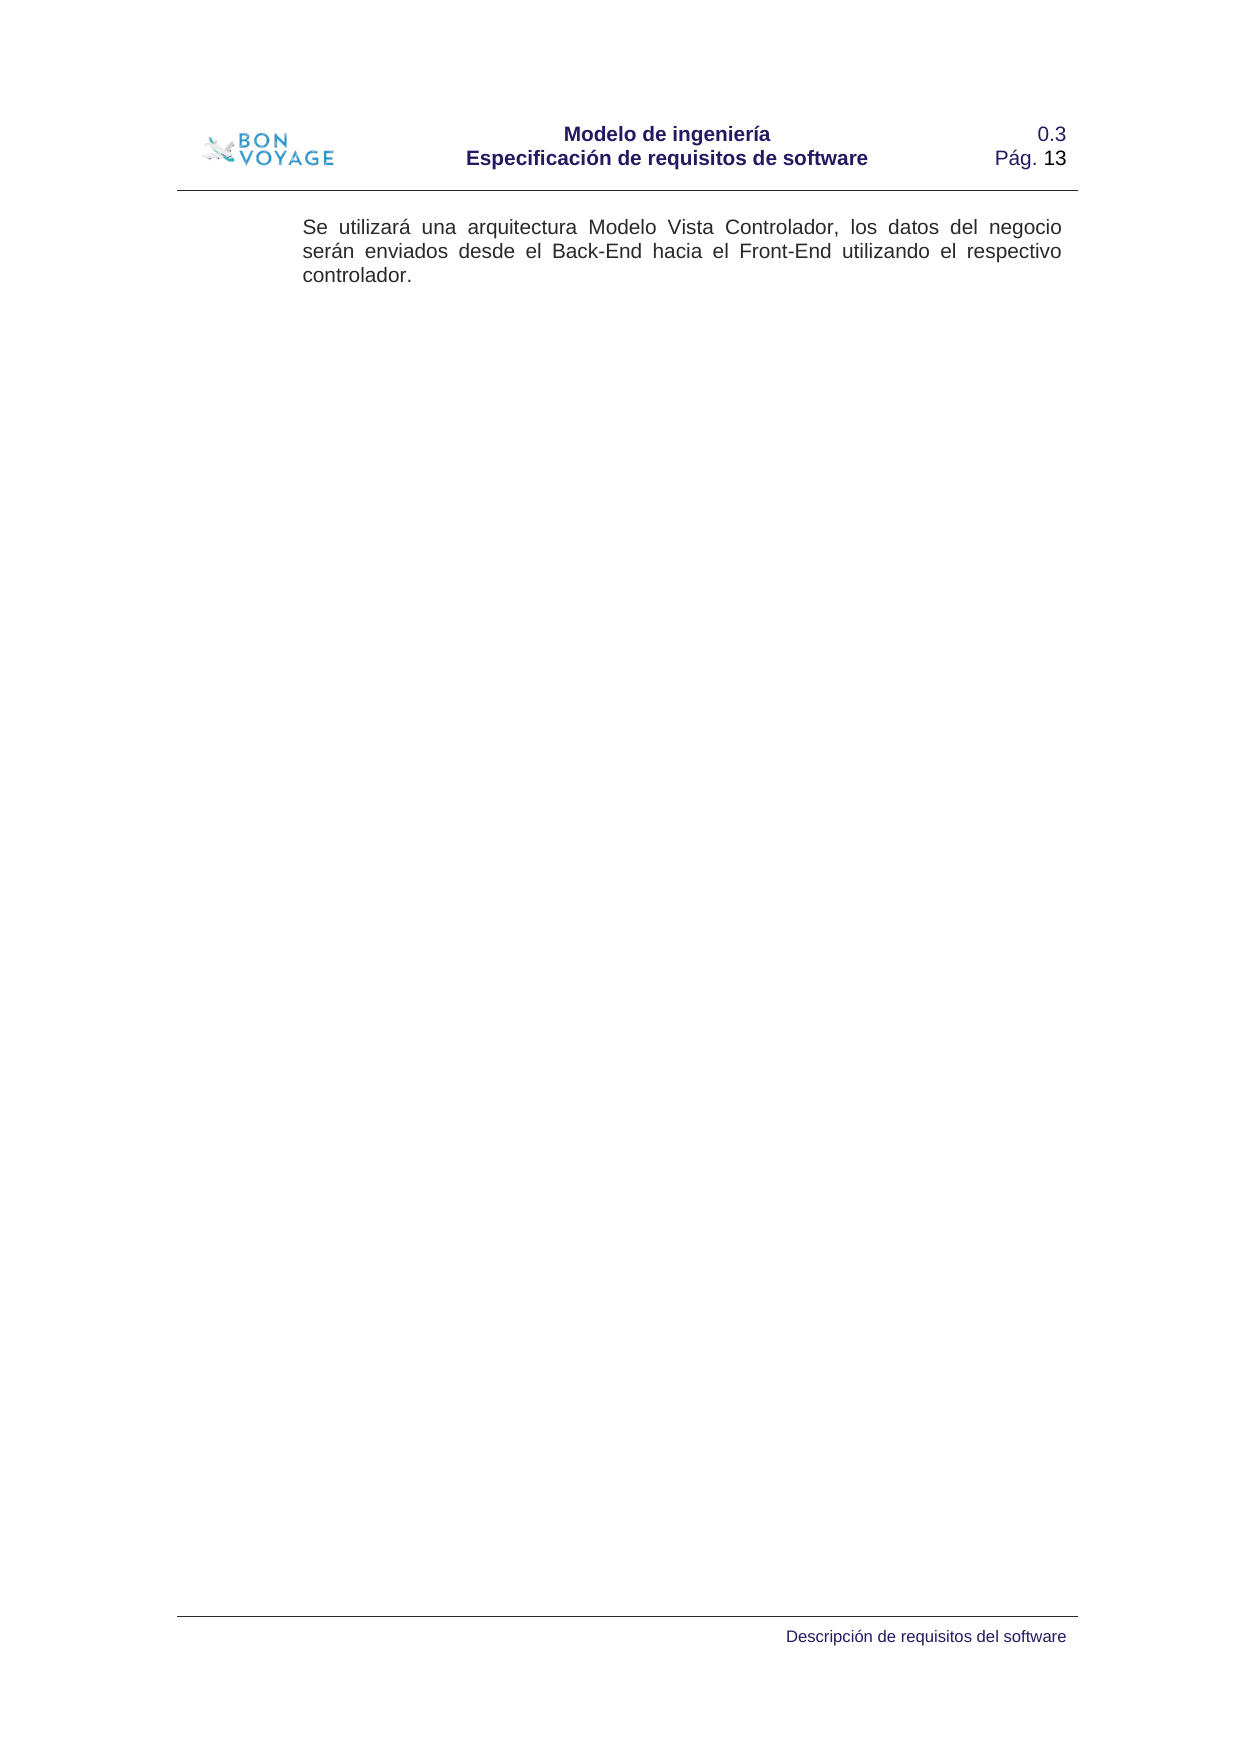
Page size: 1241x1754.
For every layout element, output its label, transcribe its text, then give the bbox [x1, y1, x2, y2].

text Se utilizará una arquitectura Modelo Vista Controlador, los datos del negocio serán enviados desde el Back-End hacia el Front-End utilizando el respectivo controlador. [302, 215, 1063, 287]
picture [188, 108, 376, 183]
